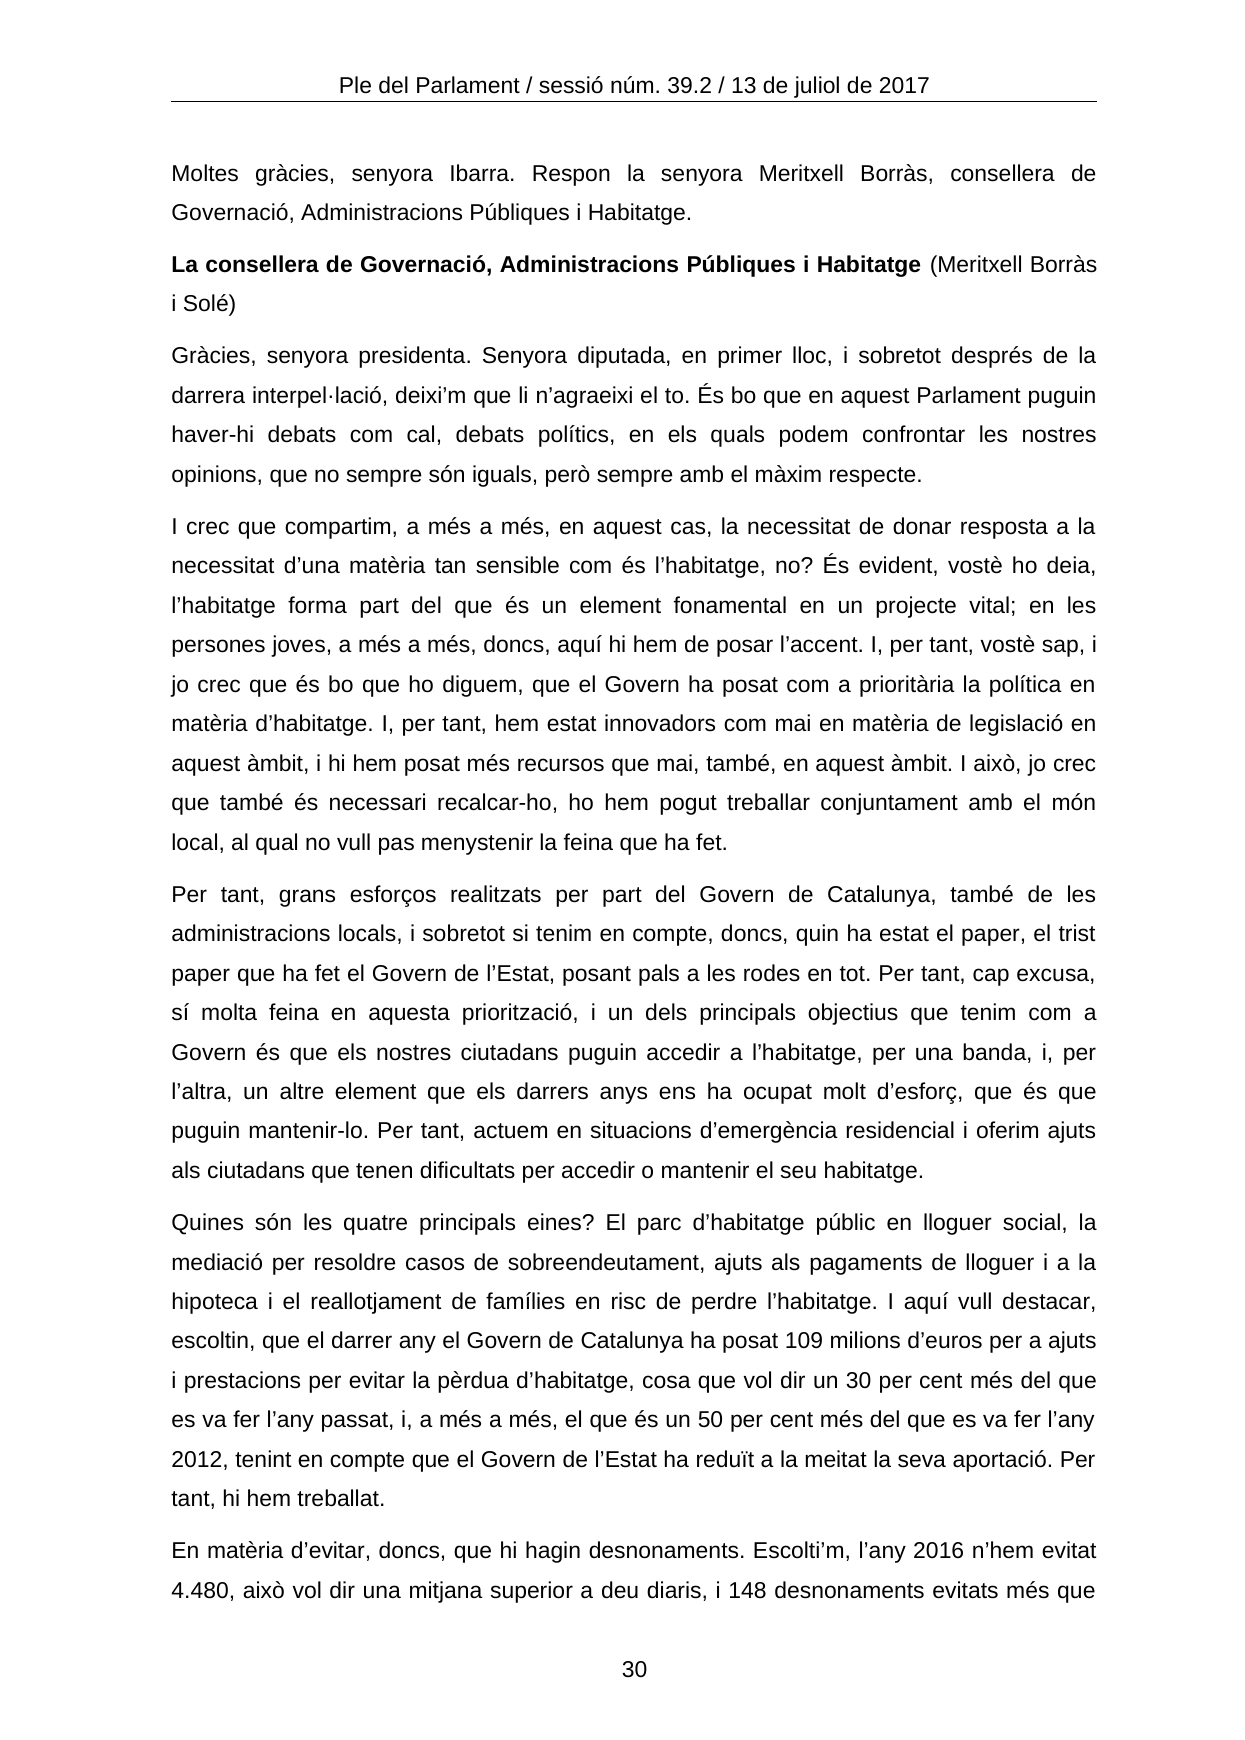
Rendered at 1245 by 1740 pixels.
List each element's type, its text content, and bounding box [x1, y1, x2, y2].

text La consellera de Governació, Administracions Públiques i Habitatge (Meritxell Borràs i Solé) [171, 251, 1097, 317]
text Moltes gràcies, senyora Ibarra. Respon la senyora Meritxell Borràs, consellera de Governació, Administracions Públiques i Habitatge. [171, 159, 1097, 225]
text Quines són les quatre principals eines? El parc d’habitatge públic en lloguer social, la mediació per resoldre casos de sobreendeutament, ajuts als pagaments de lloguer i a la hipoteca i el reallotjament de famílies en risc de perdre l’habitatge. I aquí vull destacar, escoltin, que el darrer any el Govern de Catalunya ha posat 109 milions d’euros per a ajuts i prestacions per evitar la pèrdua d’habitatge, cosa que vol dir un 30 per cent més del que es va fer l’any passat, i, a més a més, el que és un 50 per cent més del que es va fer l’any 2012, tenint en compte que el Govern de l’Estat ha reduït a la meitat la seva aportació. Per tant, hi hem treballat. [171, 1209, 1097, 1512]
text Gràcies, senyora presidenta. Senyora diputada, en primer lloc, i sobretot després de la darrera interpel·lació, deixi’m que li n’agraeixi el to. És bo que en aquest Parlament puguin haver-hi debats com cal, debats polítics, en els quals podem confrontar les nostres opinions, que no sempre són iguals, però sempre amb el màxim respecte. [171, 342, 1097, 487]
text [171, 1537, 1097, 1603]
text I crec que compartim, a més a més, en aquest cas, la necessitat de donar resposta a la necessitat d’una matèria tan sensible com és l’habitatge, no? És evident, vostè ho deia, l’habitatge forma part del que és un element fonamental en un projecte vital; en les persones joves, a més a més, doncs, aquí hi hem de posar l’accent. I, per tant, vostè sap, i jo crec que és bo que ho diguem, que el Govern ha posat com a prioritària la política en matèria d’habitatge. I, per tant, hem estat innovadors com mai en matèria de legislació en aquest àmbit, i hi hem posat més recursos que mai, també, en aquest àmbit. I això, jo crec que també és necessari recalcar-ho, ho hem pogut treballar conjuntament amb el món local, al qual no vull pas menystenir la feina que ha fet. [171, 513, 1097, 855]
text Per tant, grans esforços realitzats per part del Govern de Catalunya, també de les administracions locals, i sobretot si tenim en compte, doncs, quin ha estat el paper, el trist paper que ha fet el Govern de l’Estat, posant pals a les rodes en tot. Per tant, cap excusa, sí molta feina en aquesta priorització, i un dels principals objectius que tenim com a Govern és que els nostres ciutadans puguin accedir a l’habitatge, per una banda, i, per l’altra, un altre element que els darrers anys ens ha ocupat molt d’esforç, que és que puguin mantenir-lo. Per tant, actuem en situacions d’emergència residencial i oferim ajuts als ciutadans que tenen dificultats per accedir o mantenir el seu habitatge. [171, 881, 1097, 1183]
